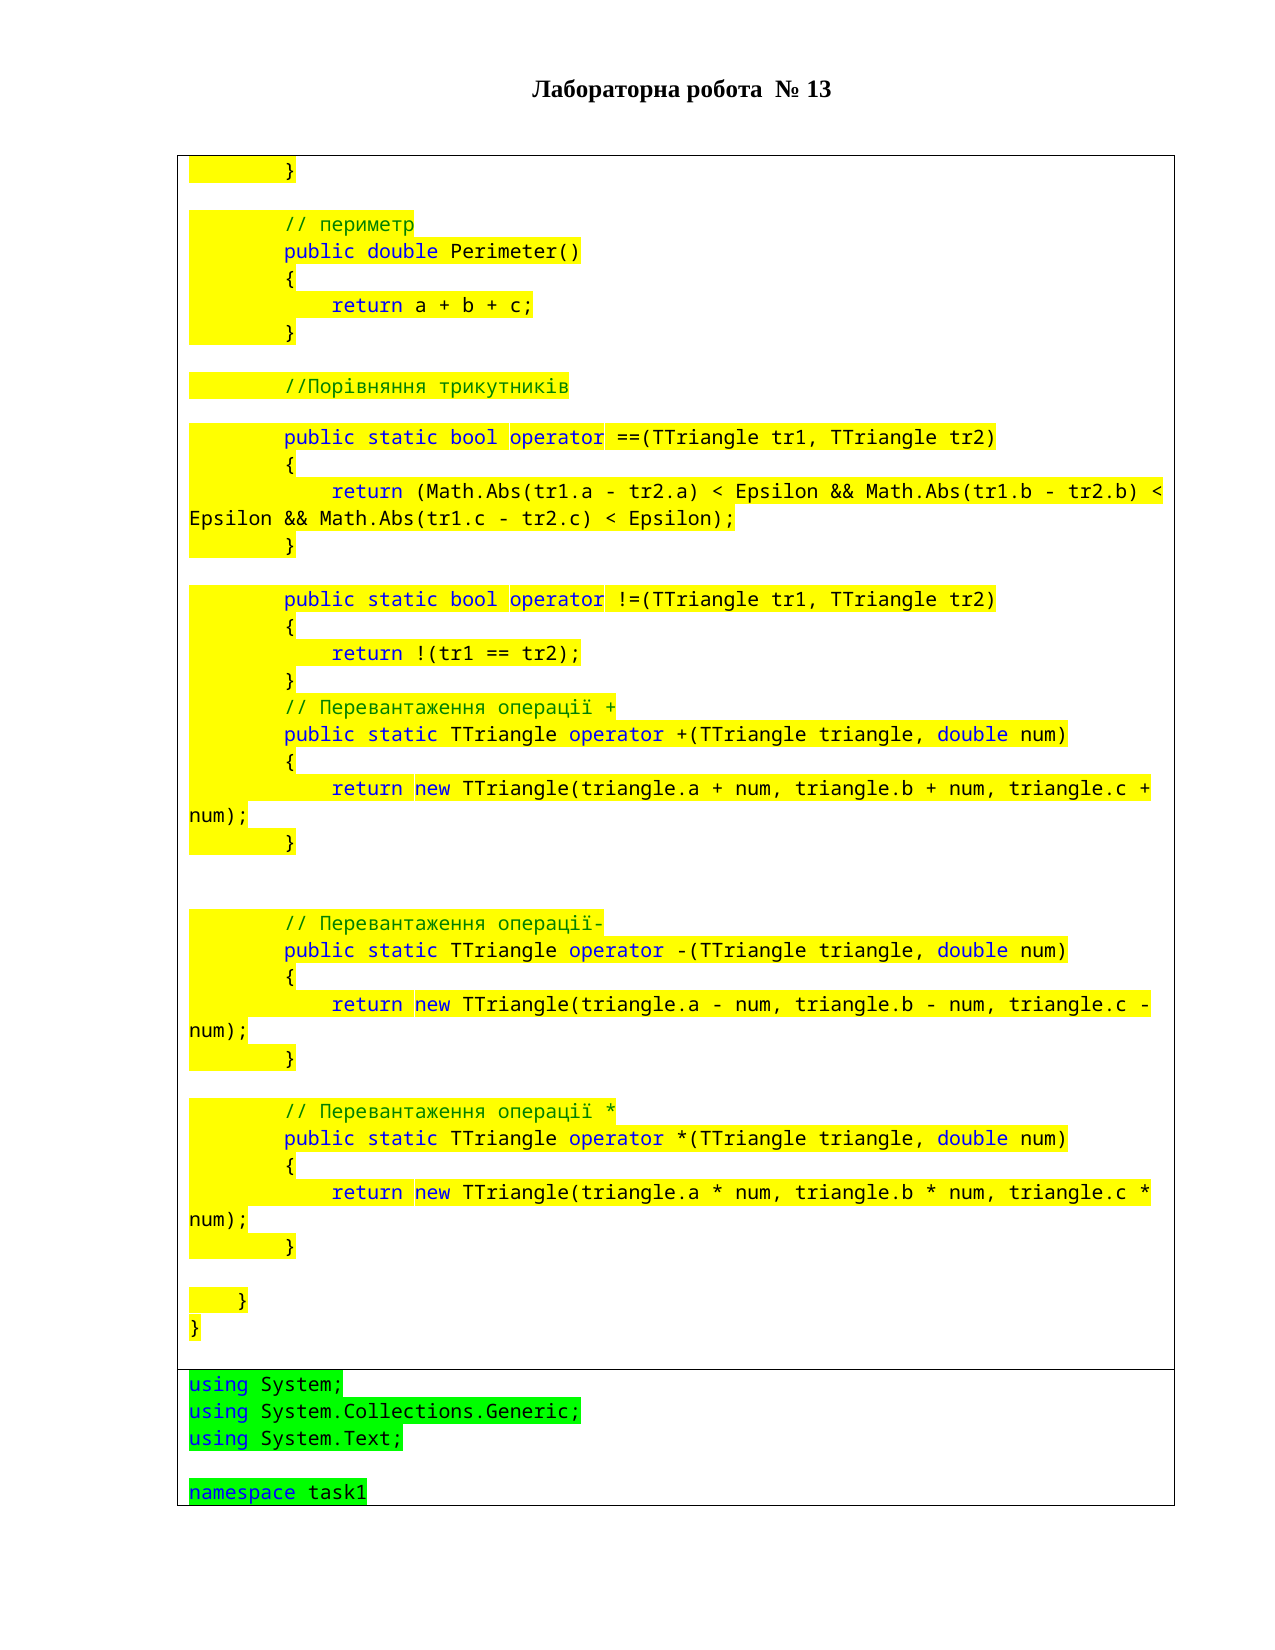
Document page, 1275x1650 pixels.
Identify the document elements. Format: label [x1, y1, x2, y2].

table_cell [178, 156, 1174, 1369]
table_cell [178, 1370, 1174, 1505]
